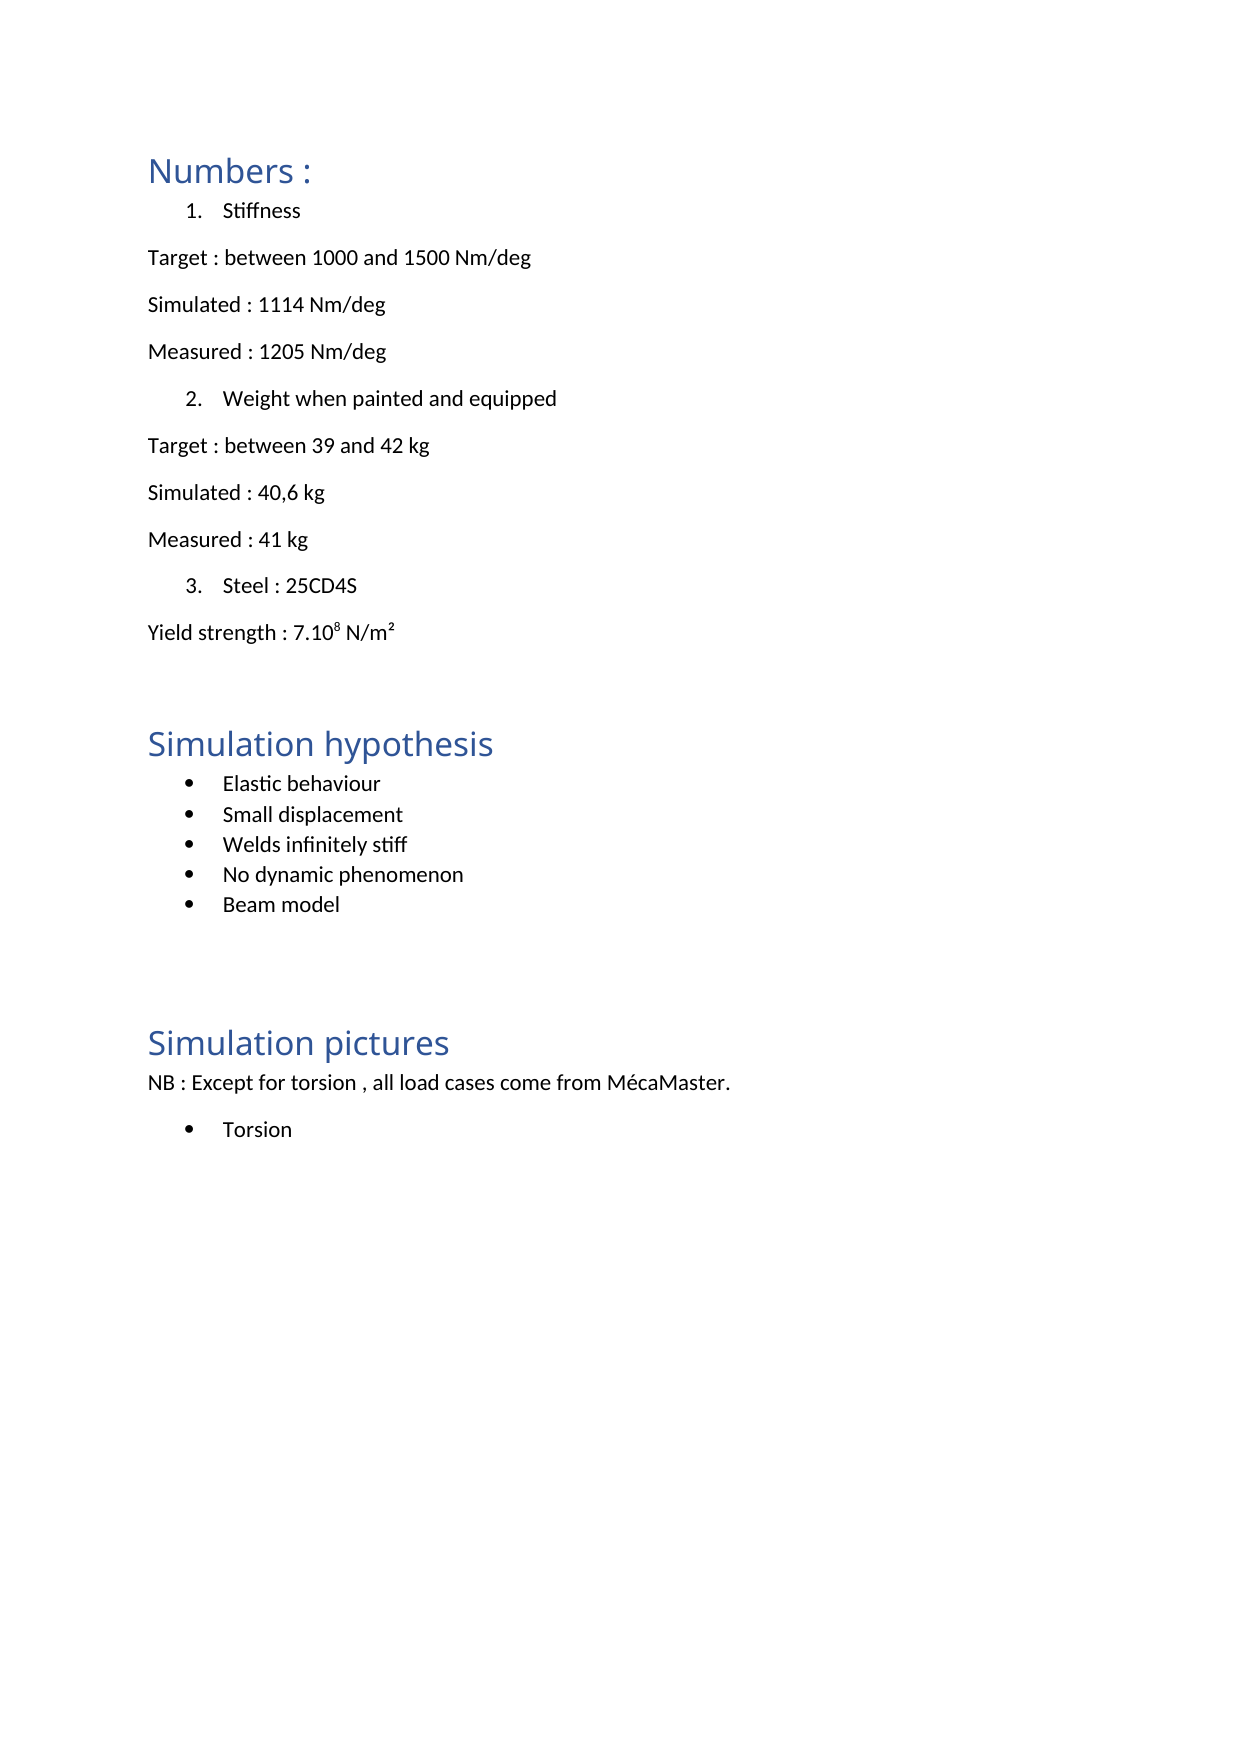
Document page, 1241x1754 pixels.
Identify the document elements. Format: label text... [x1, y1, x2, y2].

list Elastic behaviour [185, 769, 1093, 797]
list Welds infinitely stiff [185, 830, 1093, 858]
text Measured : 1205 Nm/deg [148, 337, 1093, 365]
list Small displacement [185, 800, 1093, 828]
list No dynamic phenomenon [185, 860, 1093, 888]
list Weight when painted and equipped [185, 384, 1093, 412]
list Beam model [185, 890, 1093, 918]
subtitle Simulation hypothesis [148, 721, 1093, 766]
text Yield strength : 7.108 N/m² [148, 618, 1093, 646]
list Steel : 25CD4S [185, 572, 1093, 599]
subtitle Numbers : [148, 148, 1093, 193]
text Simulated : 1114 Nm/deg [148, 290, 1093, 318]
text Target : between 39 and 42 kg [148, 431, 1093, 459]
list Torsion [185, 1115, 1093, 1143]
text Simulated : 40,6 kg [148, 478, 1093, 506]
text Measured : 41 kg [148, 525, 1093, 553]
text NB : Except for torsion , all load cases come from MécaMaster. [148, 1068, 1093, 1096]
text Target : between 1000 and 1500 Nm/deg [148, 243, 1093, 271]
subtitle Simulation pictures [148, 1019, 1093, 1065]
list Stiffness [185, 197, 1093, 224]
